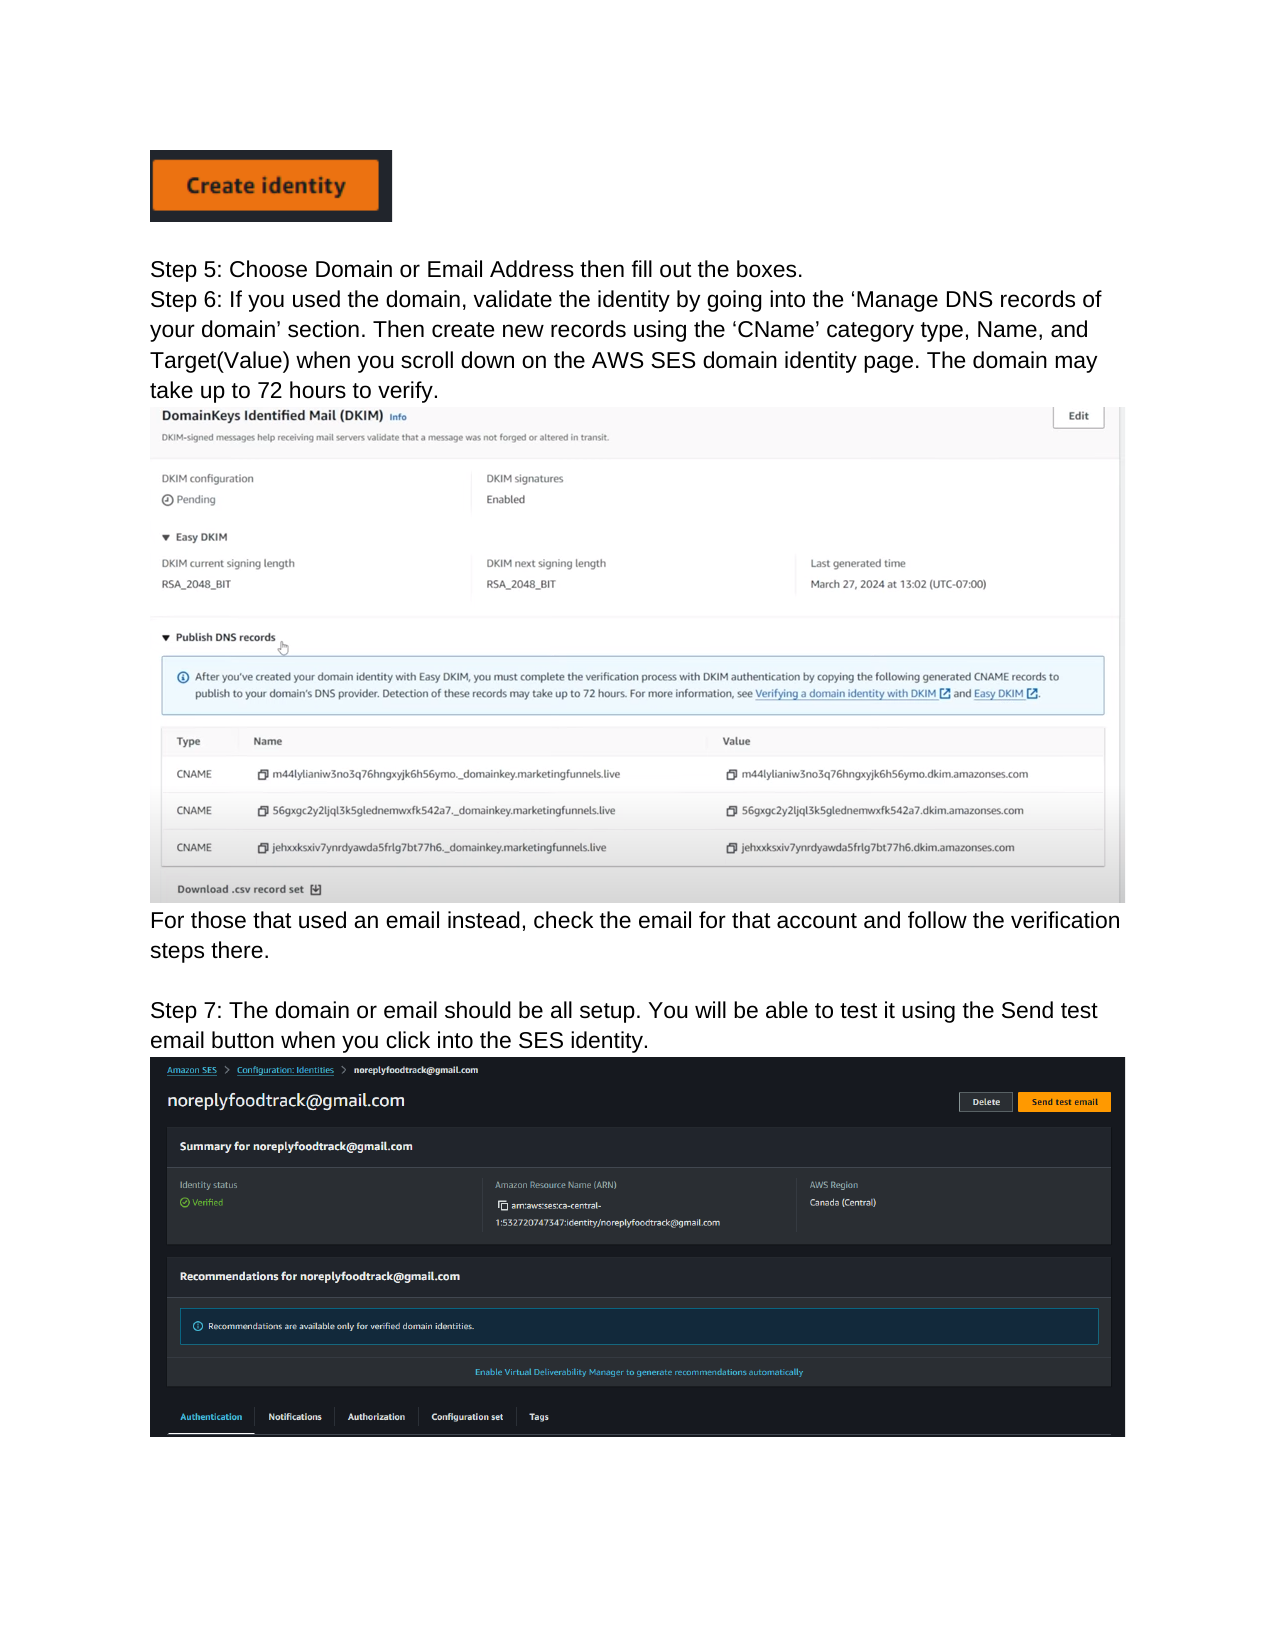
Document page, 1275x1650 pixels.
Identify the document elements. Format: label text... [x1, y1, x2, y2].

text Step 7: The domain or email should be all setup. You will be able to test it using the Send test email button when you click into the SES identity. [150, 997, 1125, 1054]
picture [150, 150, 393, 222]
picture [150, 407, 1125, 903]
text Step 6: If you used the domain, validate the identity by going into the ‘Manage DNS records of your domain’ section. Then create new records using the ‘CName’ category type, Name, and Target(Value) when you scroll down on the AWS SES domain identity page. The domain may take up to 72 hours to verify. [150, 286, 1125, 403]
text For those that used an email instead, check the email for that account and follow the verification steps there. [150, 907, 1125, 963]
text Step 5: Choose Domain or Email Address then fill out the boxes. [150, 256, 1125, 282]
picture [150, 1057, 1125, 1437]
